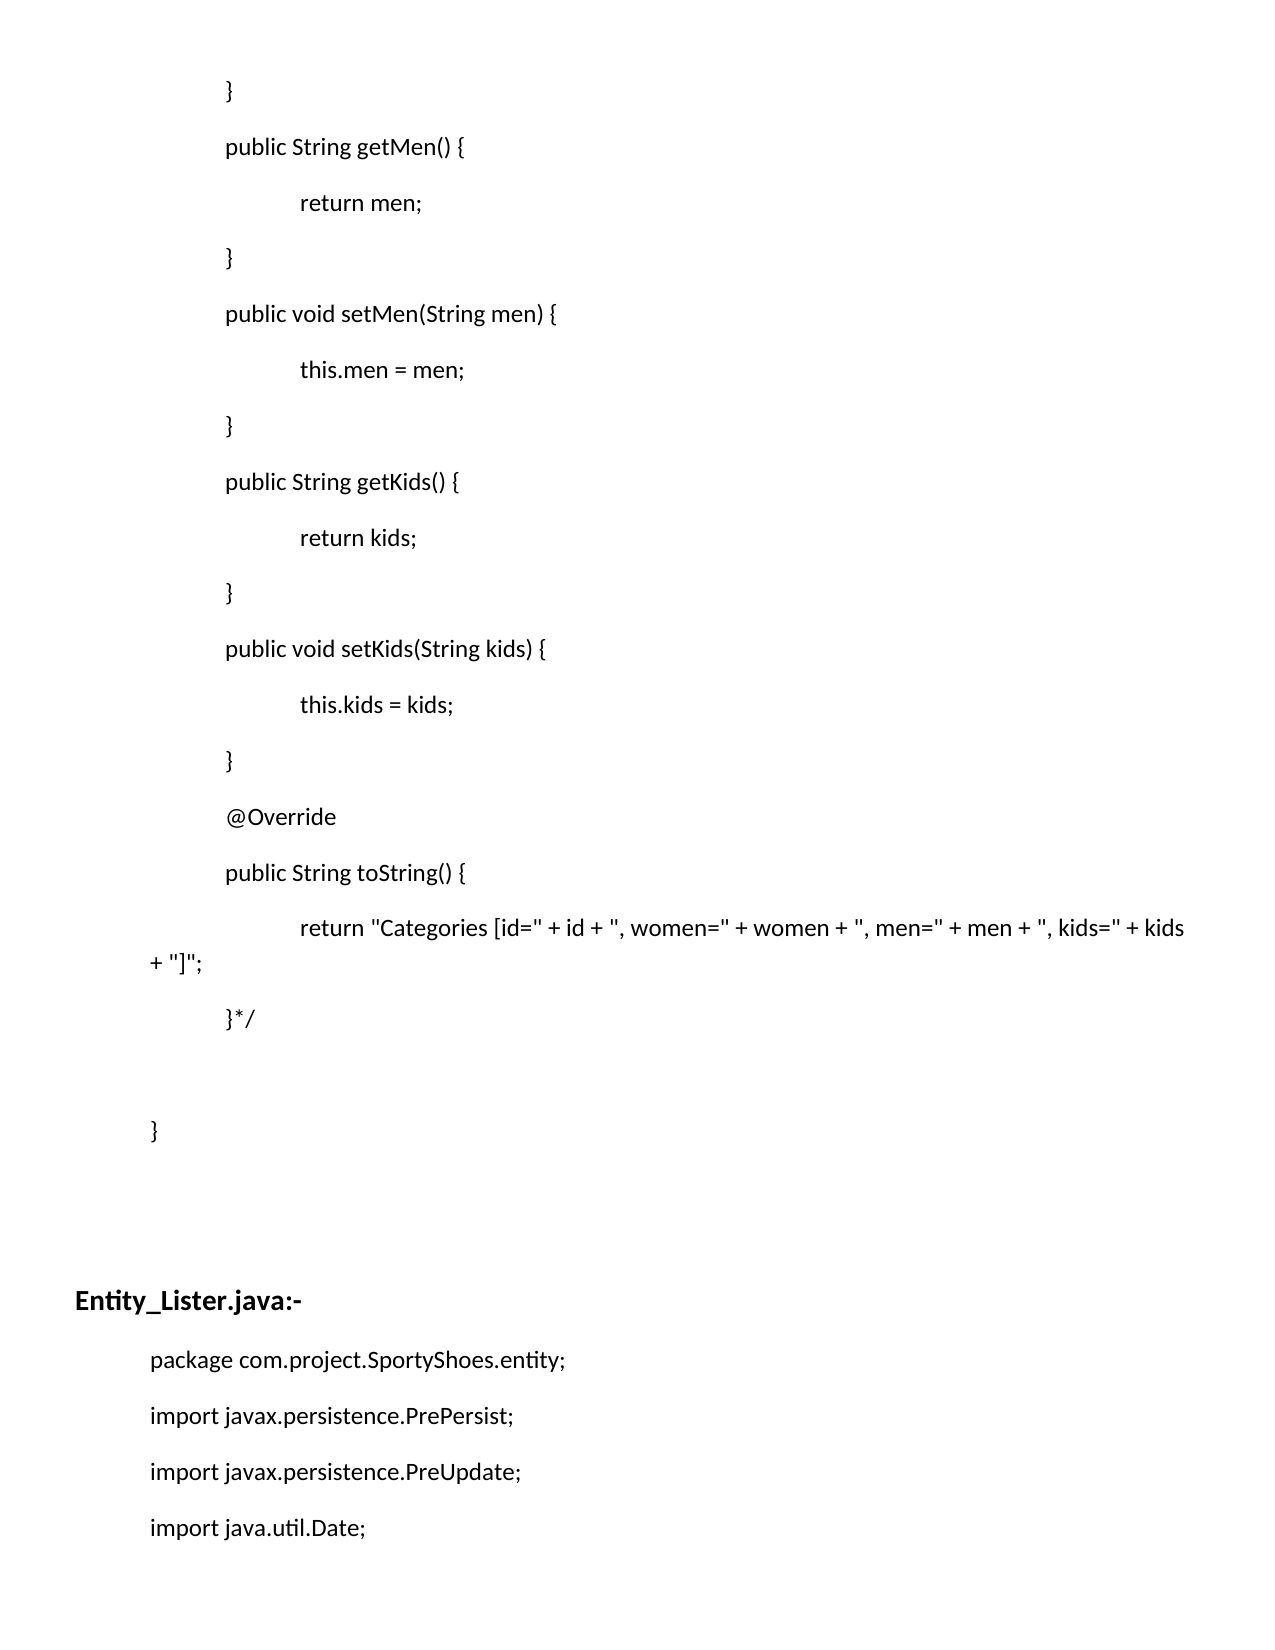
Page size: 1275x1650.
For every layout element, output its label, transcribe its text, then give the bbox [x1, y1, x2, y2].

text public String toString() { [150, 857, 1200, 887]
text import javax.persistence.PrePersist; [75, 1400, 1200, 1431]
text } [150, 577, 1200, 608]
text return "Categories [id=" + id + ", women=" + women + ", men=" + men + ", kids=" + kids + "]"; [150, 912, 1200, 978]
text Entity_Lister.java:- [75, 1282, 1200, 1318]
text }*/ [150, 1003, 1200, 1034]
text import java.util.Date; [75, 1512, 1200, 1542]
text return men; [150, 187, 1200, 217]
text } [150, 745, 1200, 776]
text } [150, 1115, 1200, 1146]
text public void setMen(String men) { [150, 298, 1200, 329]
text this.men = men; [150, 354, 1200, 385]
text } [150, 75, 1200, 106]
text } [150, 410, 1200, 441]
text return kids; [150, 522, 1200, 552]
text @Override [150, 801, 1200, 831]
text package com.project.SportyShoes.entity; [150, 1344, 1200, 1375]
text } [150, 242, 1200, 273]
text this.kids = kids; [150, 689, 1200, 720]
text public String getKids() { [150, 466, 1200, 496]
text public String getMen() { [150, 131, 1200, 161]
text import javax.persistence.PreUpdate; [150, 1456, 1200, 1486]
text public void setKids(String kids) { [150, 633, 1200, 664]
